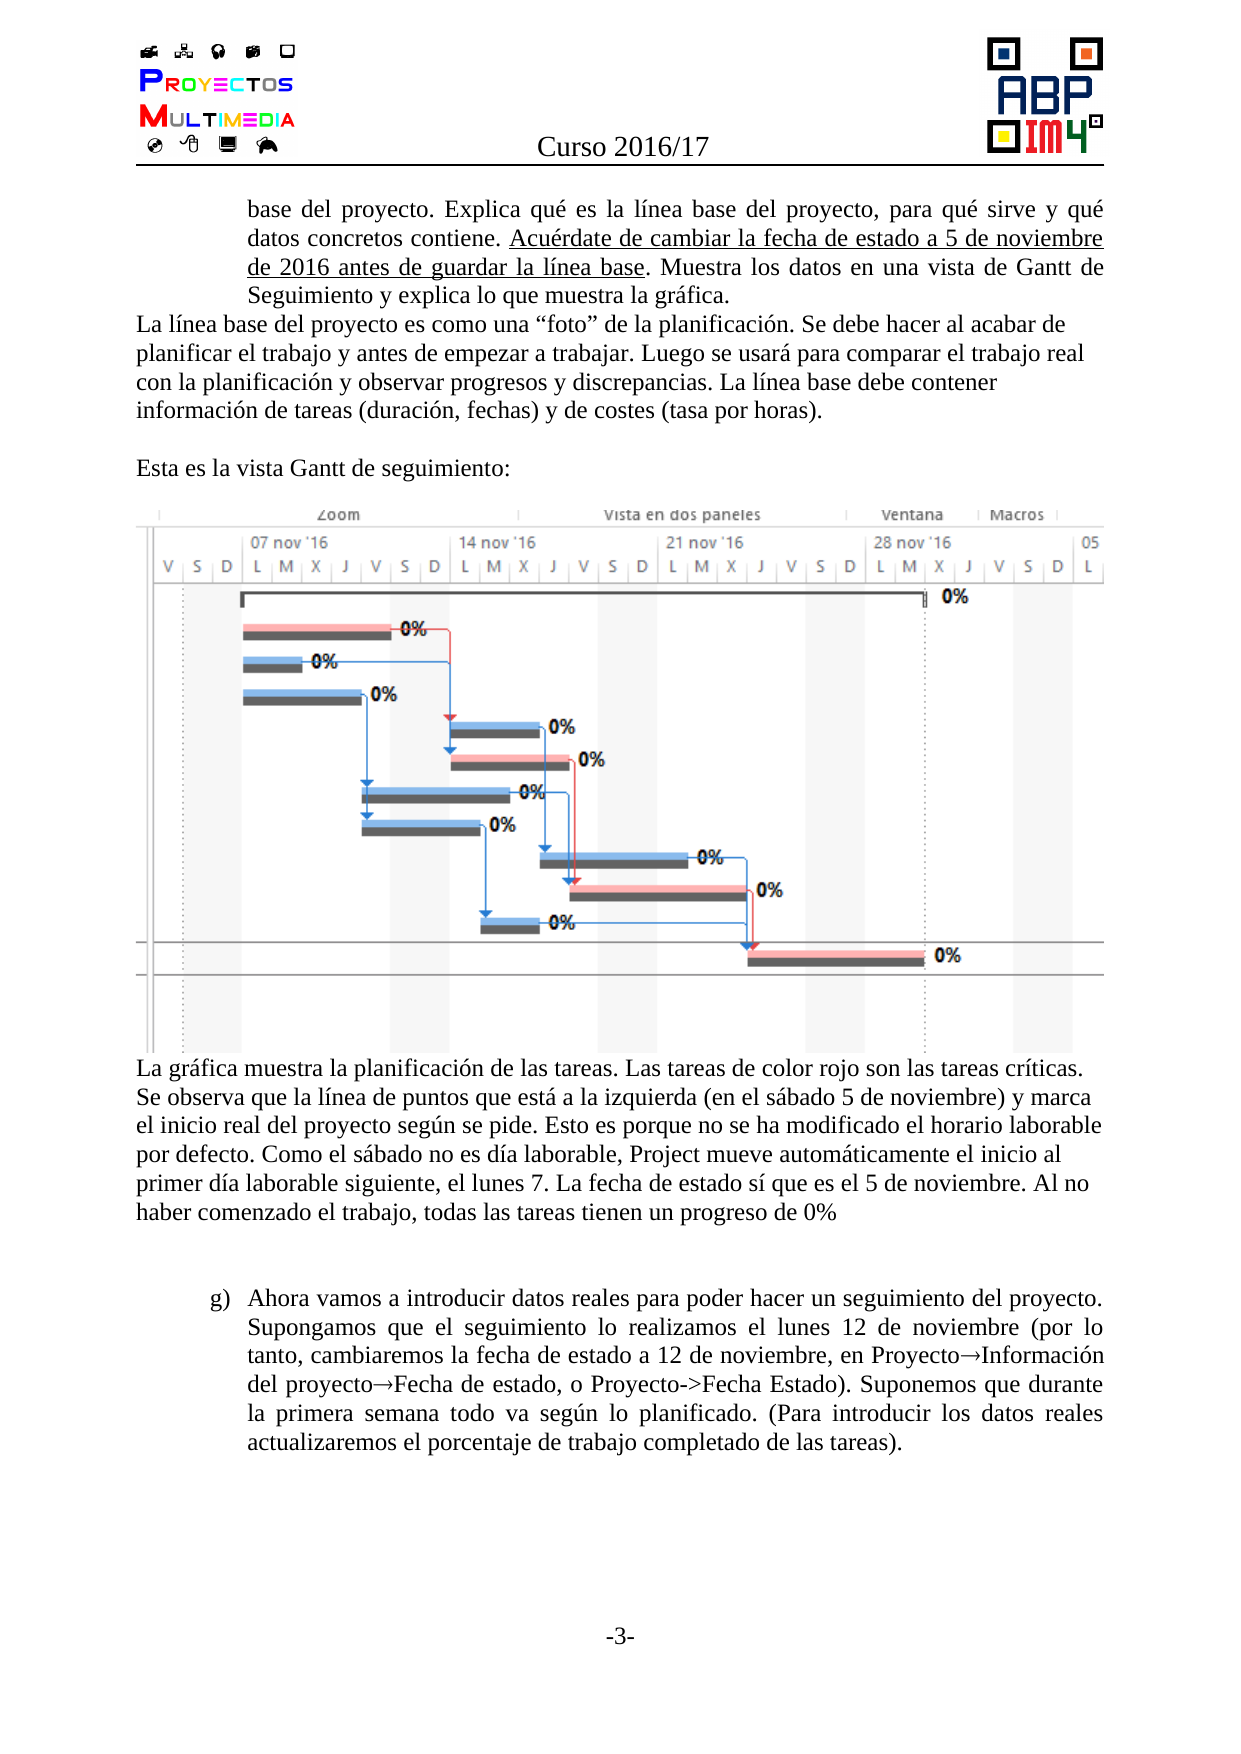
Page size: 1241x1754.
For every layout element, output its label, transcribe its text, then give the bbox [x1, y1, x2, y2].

text La línea base del proyecto es como una “foto” de la planificación. Se debe hacer al acabar de planificar el trabajo y antes de empezar a trabajar. Luego se usará para comparar el trabajo real con la planificación y observar progresos y discrepancias. La línea base debe contener información de tareas (duración, fechas) y de costes (tasa por horas). [136, 309, 1104, 424]
picture [979, 29, 1111, 157]
picture [135, 40, 299, 157]
list Ahora vamos a introducir datos reales para poder hacer un seguimiento del proyecto. Supongamos que el seguimiento lo realizamos el lunes 12 de noviembre (por lo tanto, cambiaremos la fecha de estado a 12 de noviembre, en ProyectoInformación del proyectoFecha de estado, o Proyecto->Fecha Estado). Suponemos que durante la primera semana todo va según lo planificado. (Para introducir los datos reales actualizaremos el porcentaje de trabajo completado de las tareas). [209, 1283, 1104, 1456]
text Esta es la vista Gantt de seguimiento: [136, 453, 1104, 482]
text La gráfica muestra la planificación de las tareas. Las tareas de color rojo son las tareas críticas. Se observa que la línea de puntos que está a la izquierda (en el sábado 5 de noviembre) y marca el inicio real del proyecto según se pide. Esto es porque no se ha modificado el horario laborable por defecto. Como el sábado no es día laborable, Project mueve automáticamente el inicio al primer día laborable siguiente, el lunes 7. La fecha de estado sí que es el 5 de noviembre. Al no haber comenzado el trabajo, todas las tareas tienen un progreso de 0% [136, 1053, 1104, 1226]
picture [135, 510, 1104, 1053]
